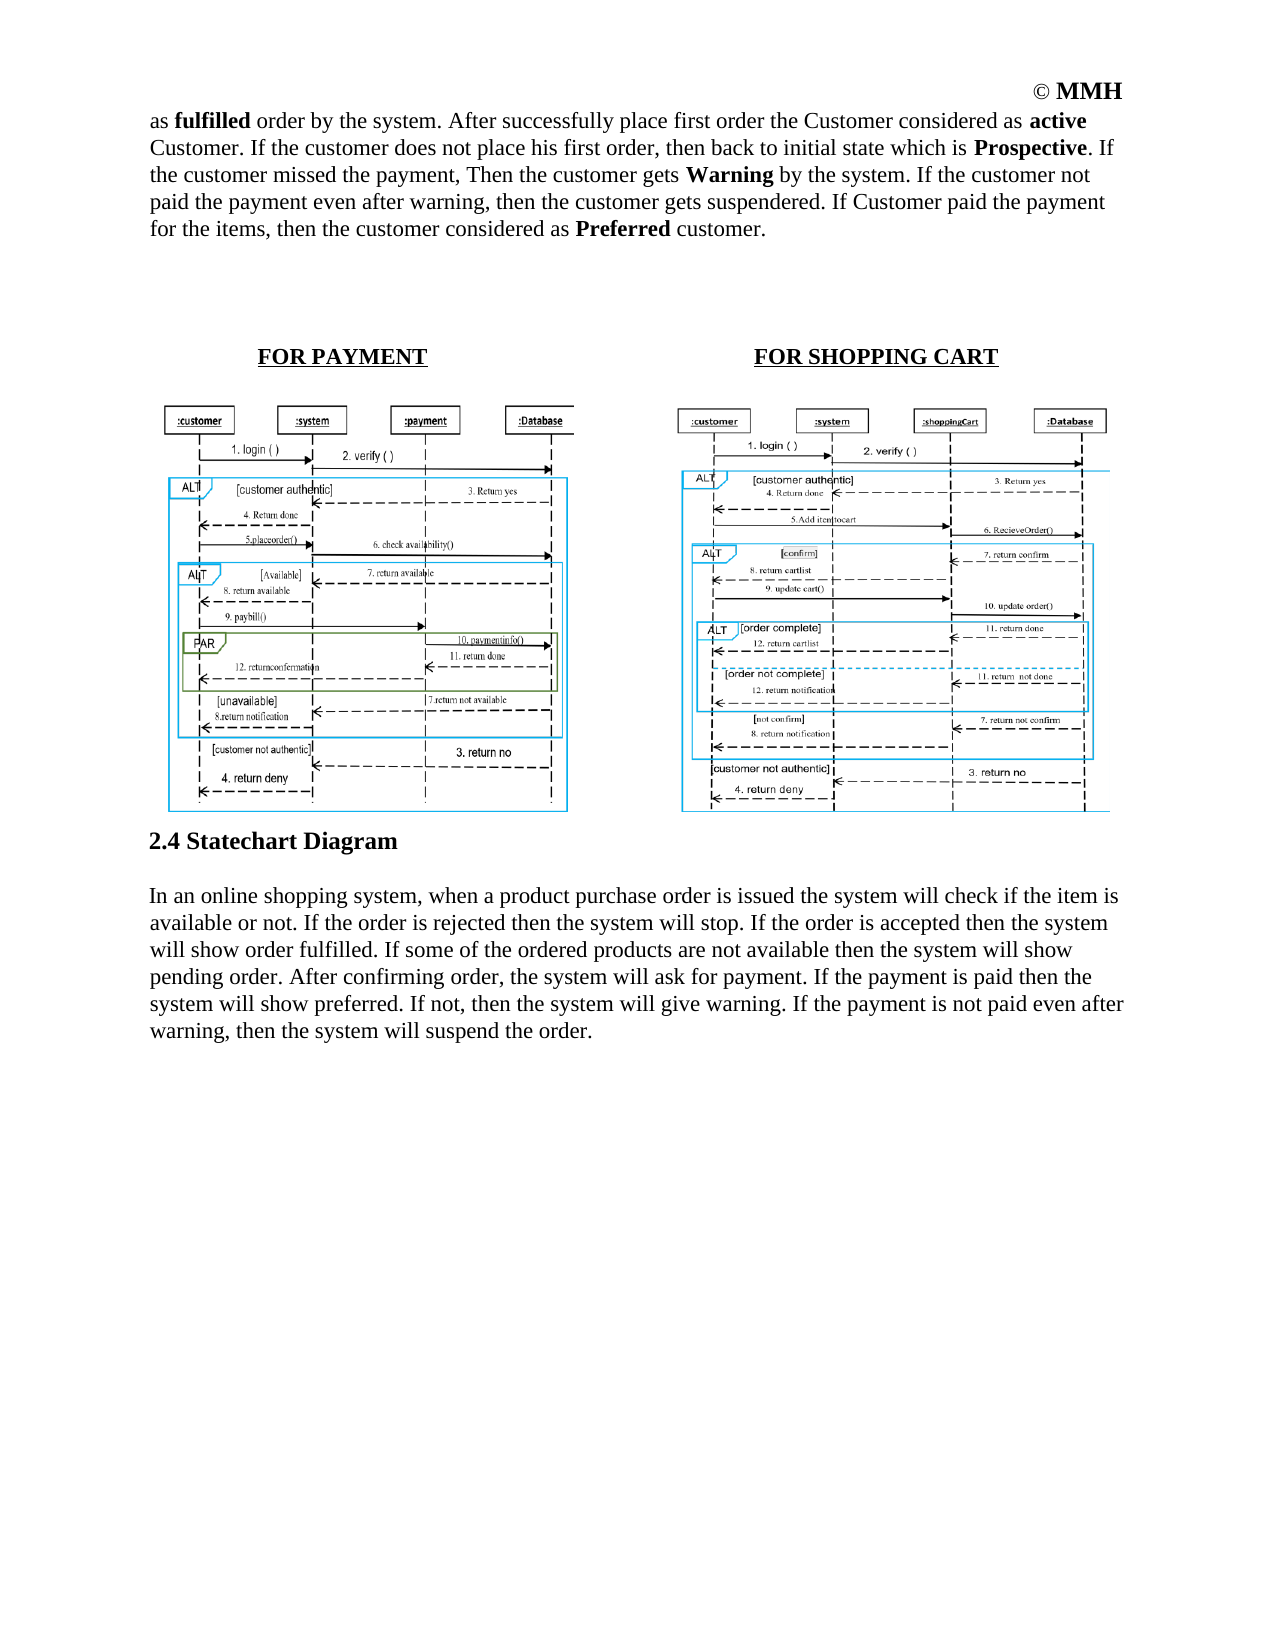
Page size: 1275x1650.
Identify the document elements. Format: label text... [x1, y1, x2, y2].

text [148, 107, 1125, 241]
picture [677, 408, 1110, 812]
picture [164, 405, 574, 812]
text FOR PAYMENT FOR SHOPPING CART [148, 343, 1275, 369]
subtitle 2.4 Statechart Diagram [148, 826, 1125, 855]
text In an online shopping system, when a product purchase order is issued the system will check if the item is available or not. If the order is rejected then the system will stop. If the order is accepted then the system will show order fulfilled. If some of the ordered products are not available then the system will show pending order. After confirming order, the system will ask for payment. If the payment is paid then the system will show preferred. If not, then the system will give warning. If the payment is not paid even after warning, then the system will suspend the order. [148, 882, 1125, 1044]
